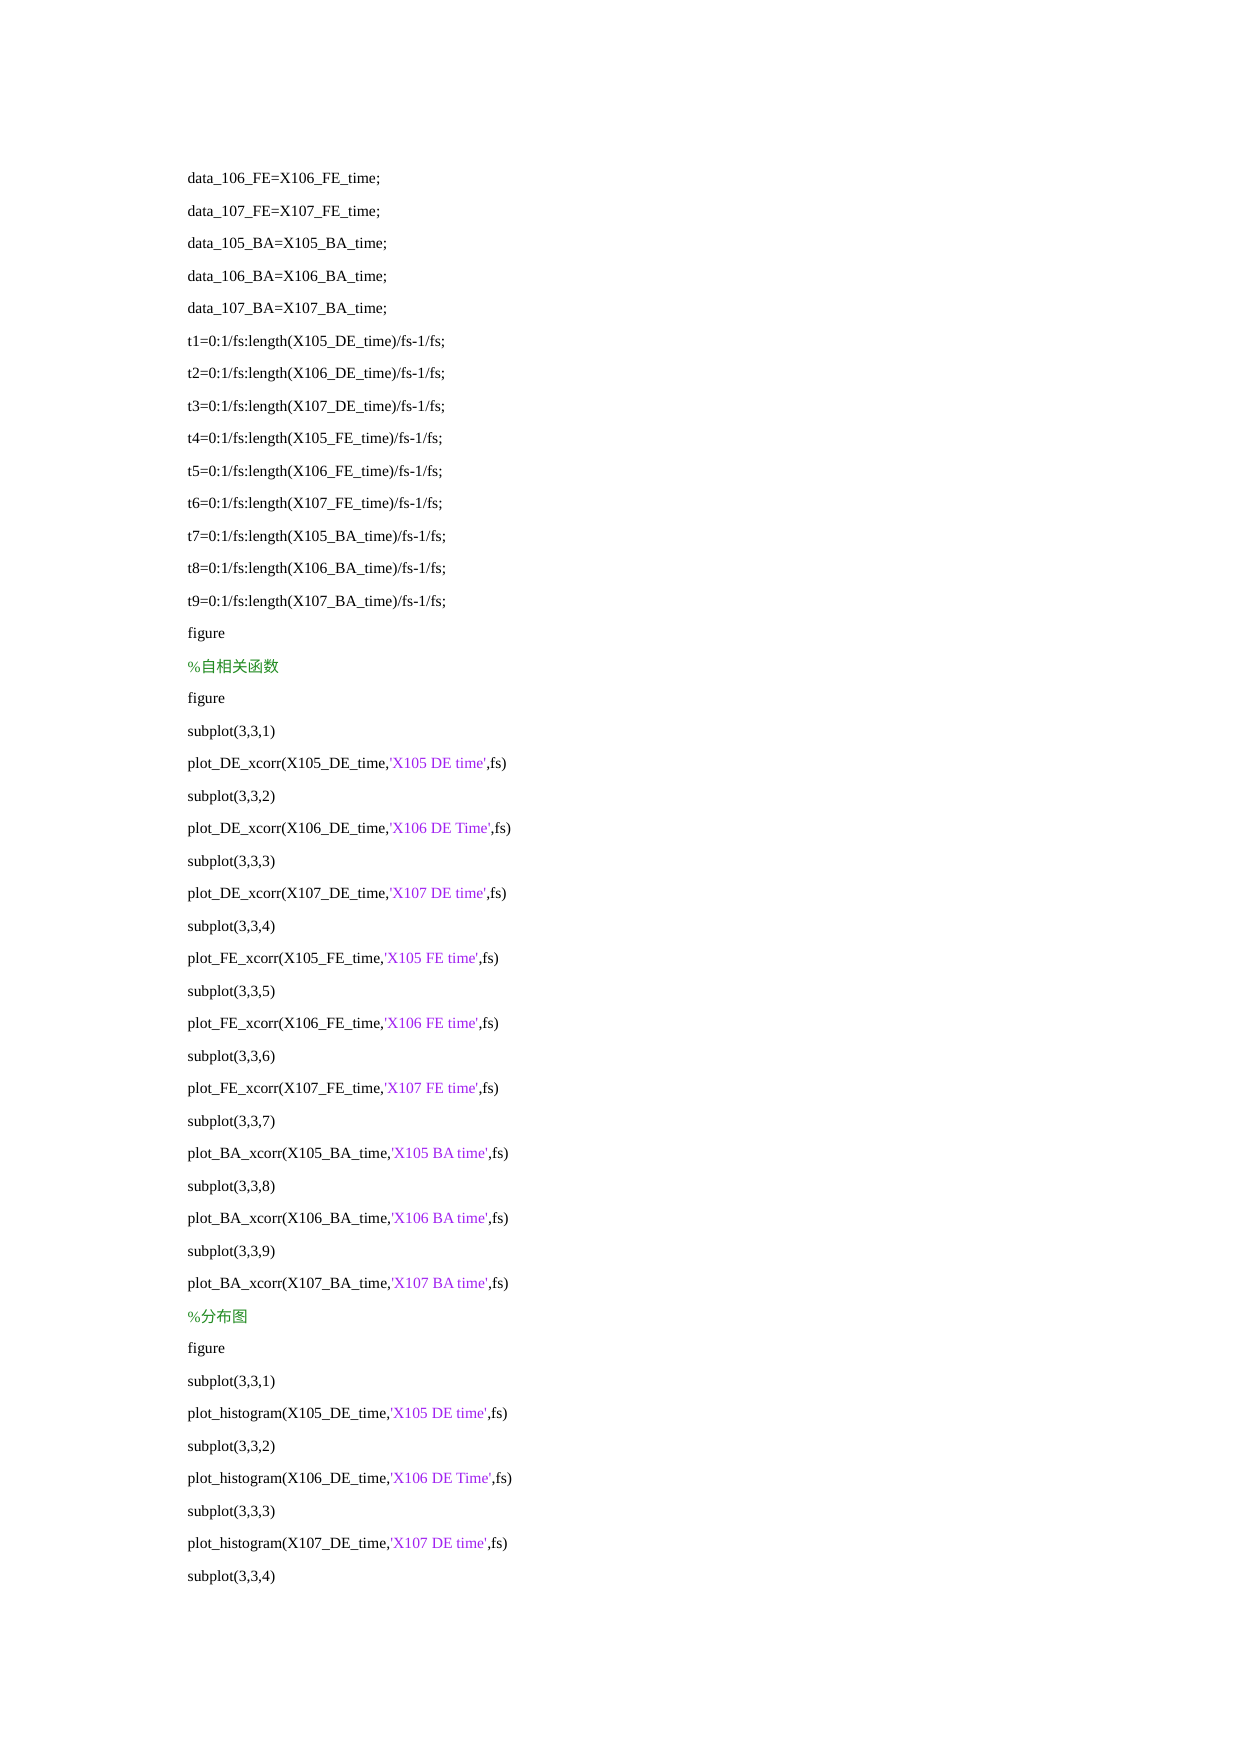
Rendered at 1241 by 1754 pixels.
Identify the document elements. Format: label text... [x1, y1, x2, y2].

text t3=0:1/fs:length(X107_DE_time)/fs-1/fs; [187, 389, 1053, 422]
text plot_FE_xcorr(X105_FE_time,'X105 FE time',fs) [187, 942, 1053, 974]
text figure [187, 682, 1053, 714]
text data_107_FE=X107_FE_time; [187, 194, 1053, 227]
text subplot(3,3,5) [187, 974, 1053, 1007]
text t4=0:1/fs:length(X105_FE_time)/fs-1/fs; [187, 422, 1053, 454]
text data_105_BA=X105_BA_time; [187, 227, 1053, 259]
text t1=0:1/fs:length(X105_DE_time)/fs-1/fs; [187, 324, 1053, 357]
text %分布图 [187, 1299, 1053, 1332]
text subplot(3,3,3) [187, 844, 1053, 877]
text subplot(3,3,2) [187, 779, 1053, 812]
text plot_BA_xcorr(X107_BA_time,'X107 BA time',fs) [187, 1267, 1053, 1299]
text t5=0:1/fs:length(X106_FE_time)/fs-1/fs; [187, 454, 1053, 487]
text subplot(3,3,3) [187, 1494, 1053, 1527]
text data_106_BA=X106_BA_time; [187, 259, 1053, 292]
text data_107_BA=X107_BA_time; [187, 292, 1053, 324]
text %自相关函数 [187, 649, 1053, 682]
text plot_FE_xcorr(X106_FE_time,'X106 FE time',fs) [187, 1007, 1053, 1039]
text figure [187, 617, 1053, 649]
text subplot(3,3,9) [187, 1234, 1053, 1267]
text plot_histogram(X105_DE_time,'X105 DE time',fs) [187, 1397, 1053, 1429]
text data_106_FE=X106_FE_time; [187, 162, 1053, 194]
text subplot(3,3,4) [187, 1559, 1053, 1592]
text subplot(3,3,7) [187, 1104, 1053, 1137]
text plot_DE_xcorr(X107_DE_time,'X107 DE time',fs) [187, 877, 1053, 909]
text subplot(3,3,2) [187, 1429, 1053, 1462]
text plot_DE_xcorr(X105_DE_time,'X105 DE time',fs) [187, 747, 1053, 779]
text plot_BA_xcorr(X105_BA_time,'X105 BA time',fs) [187, 1137, 1053, 1169]
text figure [187, 1332, 1053, 1364]
text t8=0:1/fs:length(X106_BA_time)/fs-1/fs; [187, 552, 1053, 584]
text t7=0:1/fs:length(X105_BA_time)/fs-1/fs; [187, 519, 1053, 552]
text subplot(3,3,1) [187, 714, 1053, 747]
text subplot(3,3,1) [187, 1364, 1053, 1397]
text plot_DE_xcorr(X106_DE_time,'X106 DE Time',fs) [187, 812, 1053, 844]
text plot_histogram(X106_DE_time,'X106 DE Time',fs) [187, 1462, 1053, 1494]
text t6=0:1/fs:length(X107_FE_time)/fs-1/fs; [187, 487, 1053, 519]
text plot_histogram(X107_DE_time,'X107 DE time',fs) [187, 1527, 1053, 1559]
text t2=0:1/fs:length(X106_DE_time)/fs-1/fs; [187, 357, 1053, 389]
text t9=0:1/fs:length(X107_BA_time)/fs-1/fs; [187, 584, 1053, 617]
text subplot(3,3,8) [187, 1169, 1053, 1202]
text plot_BA_xcorr(X106_BA_time,'X106 BA time',fs) [187, 1202, 1053, 1234]
text subplot(3,3,4) [187, 909, 1053, 942]
text subplot(3,3,6) [187, 1039, 1053, 1072]
text plot_FE_xcorr(X107_FE_time,'X107 FE time',fs) [187, 1072, 1053, 1104]
